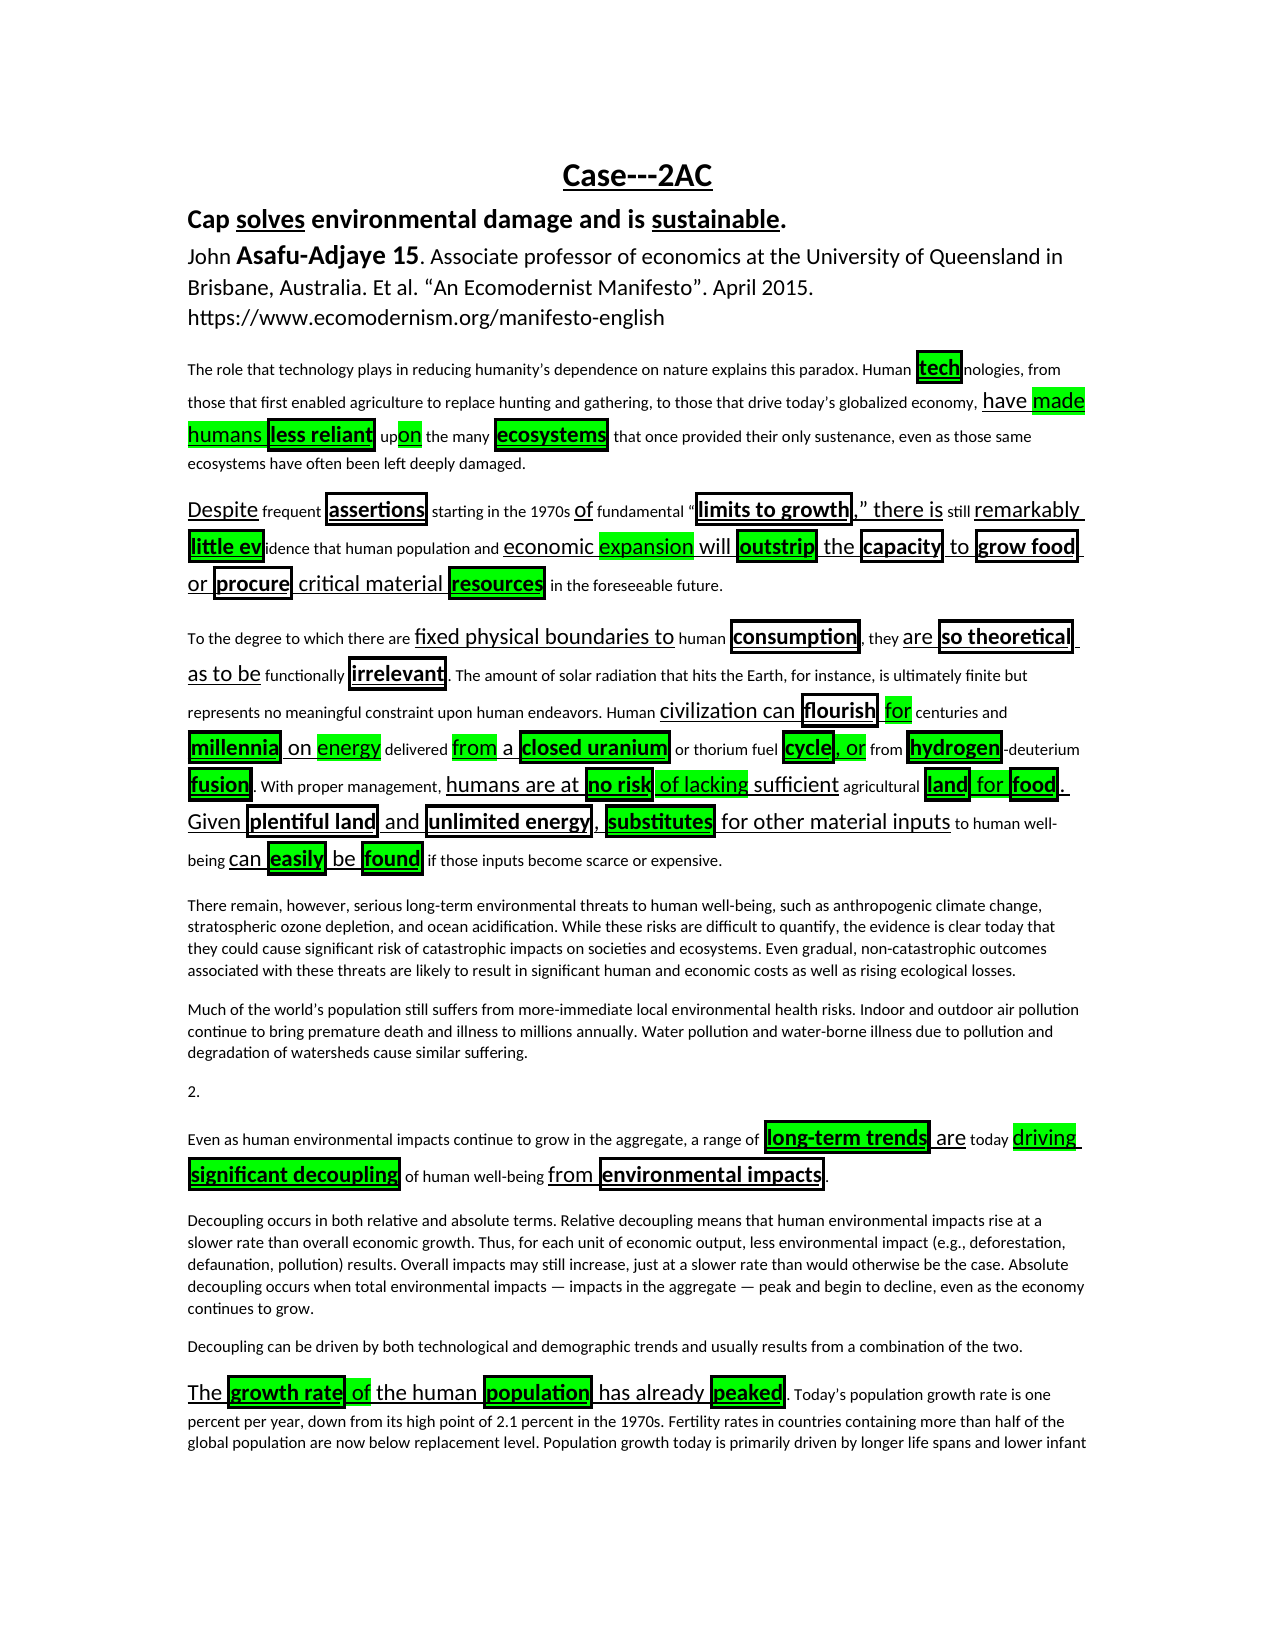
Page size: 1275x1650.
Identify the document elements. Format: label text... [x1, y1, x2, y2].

text Decoupling occurs in both relative and absolute terms. Relative decoupling means that human environmental impacts rise at a slower rate than overall economic growth. Thus, for each unit of economic output, less environmental impact (e.g., deforestation, defaunation, pollution) results. Overall impacts may still increase, just at a slower rate than would otherwise be the case. Absolute decoupling occurs when total environmental impacts — impacts in the aggregate — peak and begin to decline, even as the economy continues to grow. [187, 1211, 1087, 1318]
text John Asafu-Adjaye 15. Associate professor of economics at the University of Queensland in Brisbane, Australia. Et al. “An Ecomodernist Manifesto”. April 2015. https://www.ecomodernism.org/manifesto-english [187, 238, 1087, 331]
subtitle Case---2AC [187, 154, 1087, 195]
text Much of the world’s population still suffers from more-immediate local environmental health risks. Indoor and outdoor air pollution continue to bring premature death and illness to millions annually. Water pollution and water-borne illness due to pollution and degradation of watersheds cause similar suffering. [187, 999, 1087, 1063]
text 2. [187, 1081, 1087, 1102]
text Decoupling can be driven by both technological and demographic trends and usually results from a combination of the two. [187, 1337, 1087, 1357]
text Despite frequent assertions starting in the 1970s of fundamental “limits to growth,” there is still remarkably little evidence that human population and economic expansion will outstrip the capacity to grow food or procure critical material resources in the foreseeable future. [187, 492, 1087, 600]
text To the degree to which there are fixed physical boundaries to human consumption, they are so theoretical as to be functionally irrelevant. The amount of solar radiation that hits the Earth, for instance, is ultimately finite but represents no meaningful constraint upon human endeavors. Human civilization can flourish for centuries and millennia on energy delivered from a closed uranium or thorium fuel cycle, or from hydrogen-deuterium fusion. With proper management, humans are at no risk of lacking sufficient agricultural land for food. Given plentiful land and unlimited energy, substitutes for other material inputs to human well-being can easily be found if those inputs become scarce or expensive. [187, 619, 1087, 876]
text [187, 1375, 1087, 1453]
text There remain, however, serious long-term environmental threats to human well-being, such as anthropogenic climate change, stratospheric ozone depletion, and ocean acidification. While these risks are difficult to quantify, the evidence is clear today that they could cause significant risk of catastrophic impacts on societies and ecosystems. Even gradual, non-catastrophic outcomes associated with these threats are likely to result in significant human and economic costs as well as rising ecological losses. [187, 895, 1087, 981]
text Even as human environmental impacts continue to grow in the aggregate, a range of long-term trends are today driving significant decoupling of human well-being from environmental impacts. [187, 1120, 1087, 1191]
text The role that technology plays in reducing humanity’s dependence on nature explains this paradox. Human technologies, from those that first enabled agriculture to replace hunting and gathering, to those that drive today’s globalized economy, have made humans less reliant upon the many ecosystems that once provided their only sustenance, even as those same ecosystems have often been left deeply damaged. [187, 350, 1087, 473]
subtitle Cap solves environmental damage and is sustainable. [187, 202, 1087, 235]
